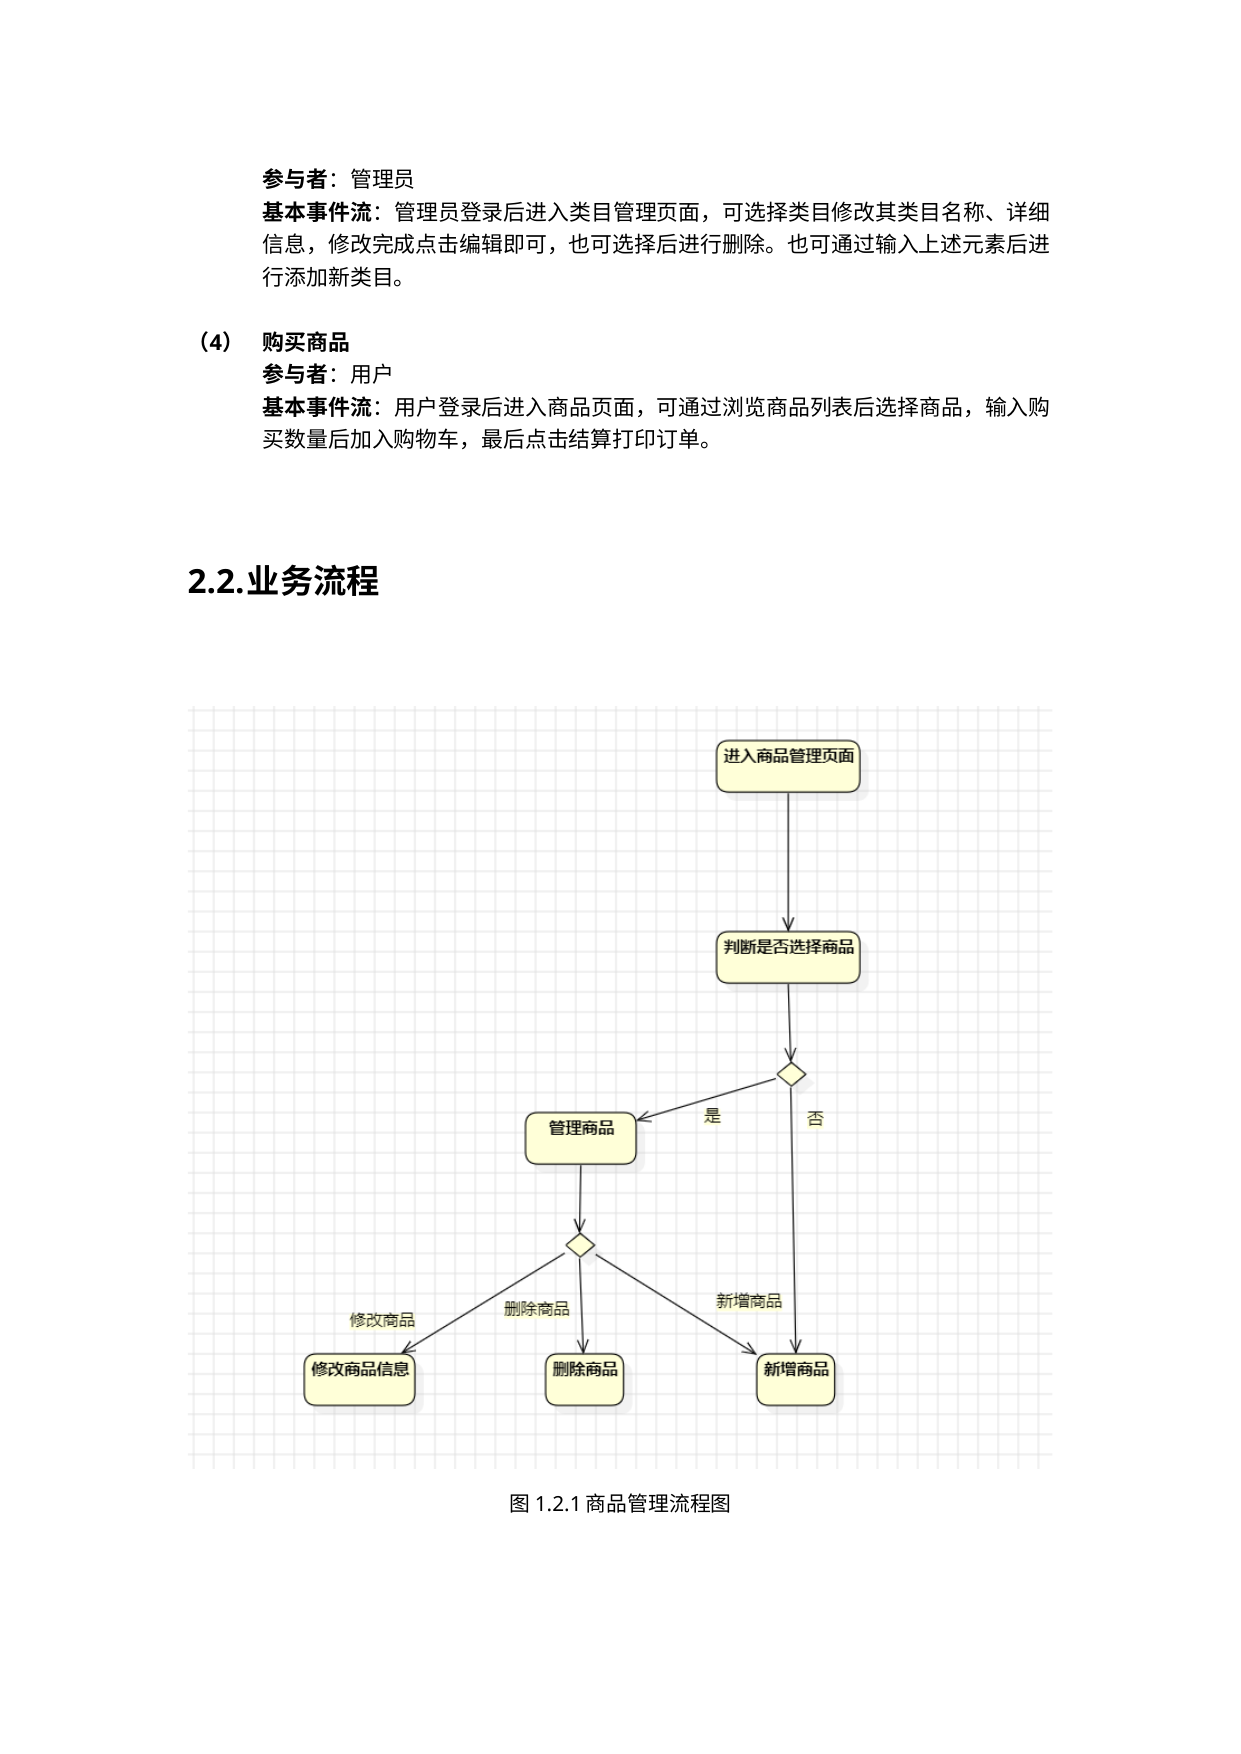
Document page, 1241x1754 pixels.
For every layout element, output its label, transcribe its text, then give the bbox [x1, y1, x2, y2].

list 参与者：用户 [262, 357, 1053, 389]
list 购买商品 [187, 324, 1053, 357]
subtitle 业务流程 [187, 547, 1053, 612]
list 基本事件流：管理员登录后进入类目管理页面，可选择类目修改其类目名称、详细信息，修改完成点击编辑即可，也可选择后进行删除。也可通过输入上述元素后进行添加新类目。 [262, 194, 1053, 292]
list 基本事件流：用户登录后进入商品页面，可通过浏览商品列表后选择商品，输入购买数量后加入购物车，最后点击结算打印订单。 [262, 389, 1053, 454]
picture [187, 706, 1053, 1469]
list 参与者：管理员 [262, 162, 1053, 194]
